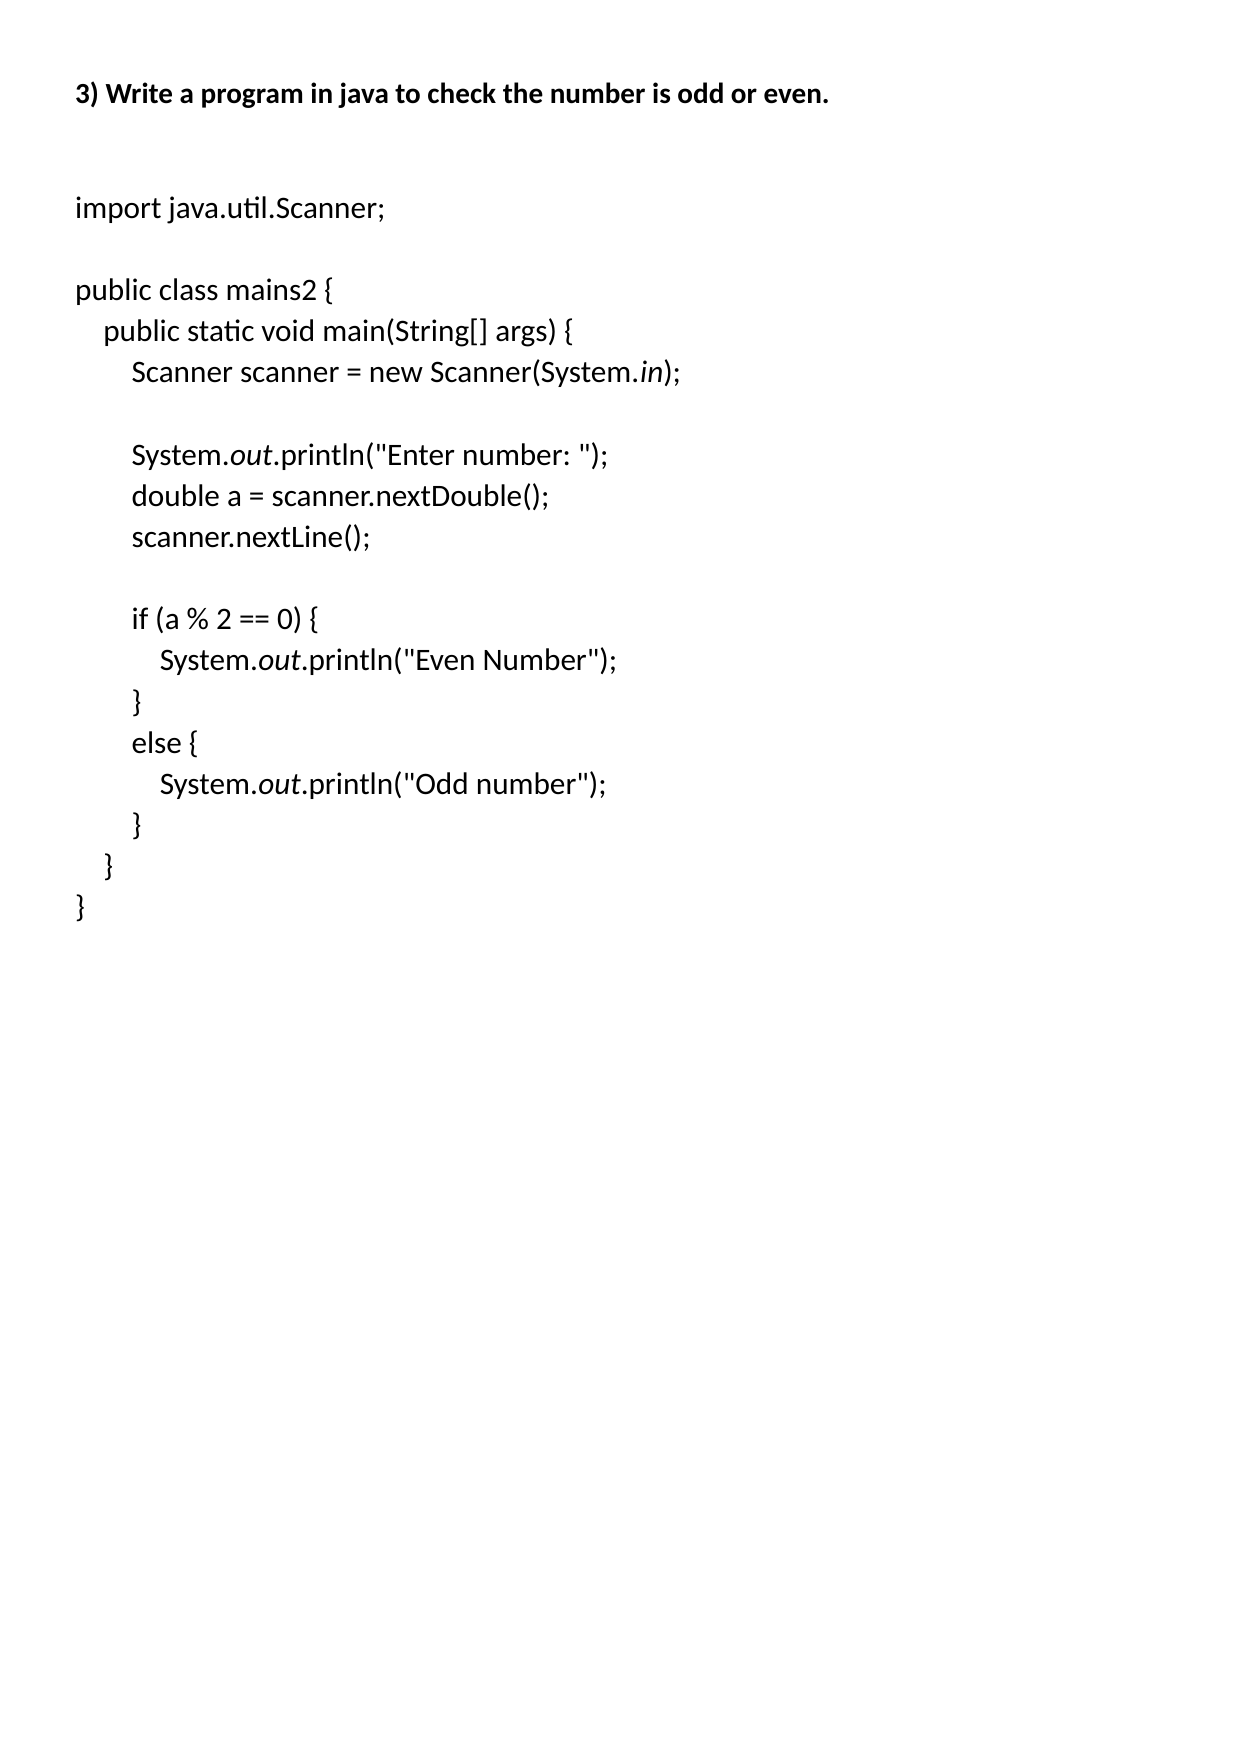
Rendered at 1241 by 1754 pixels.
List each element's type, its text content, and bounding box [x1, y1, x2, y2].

text import java.util.Scanner; public class mains2 { public static void main(String[] args) { Scanner scanner = new Scanner(System.in); System.out.println("Enter number: "); double a = scanner.nextDouble(); scanner.nextLine(); if (a % 2 == 0) { System.out.println("Even Number"); } else { System.out.println("Odd number"); } } } [75, 188, 1165, 926]
text 3) Write a program in java to check the number is odd or even. [75, 75, 1165, 111]
